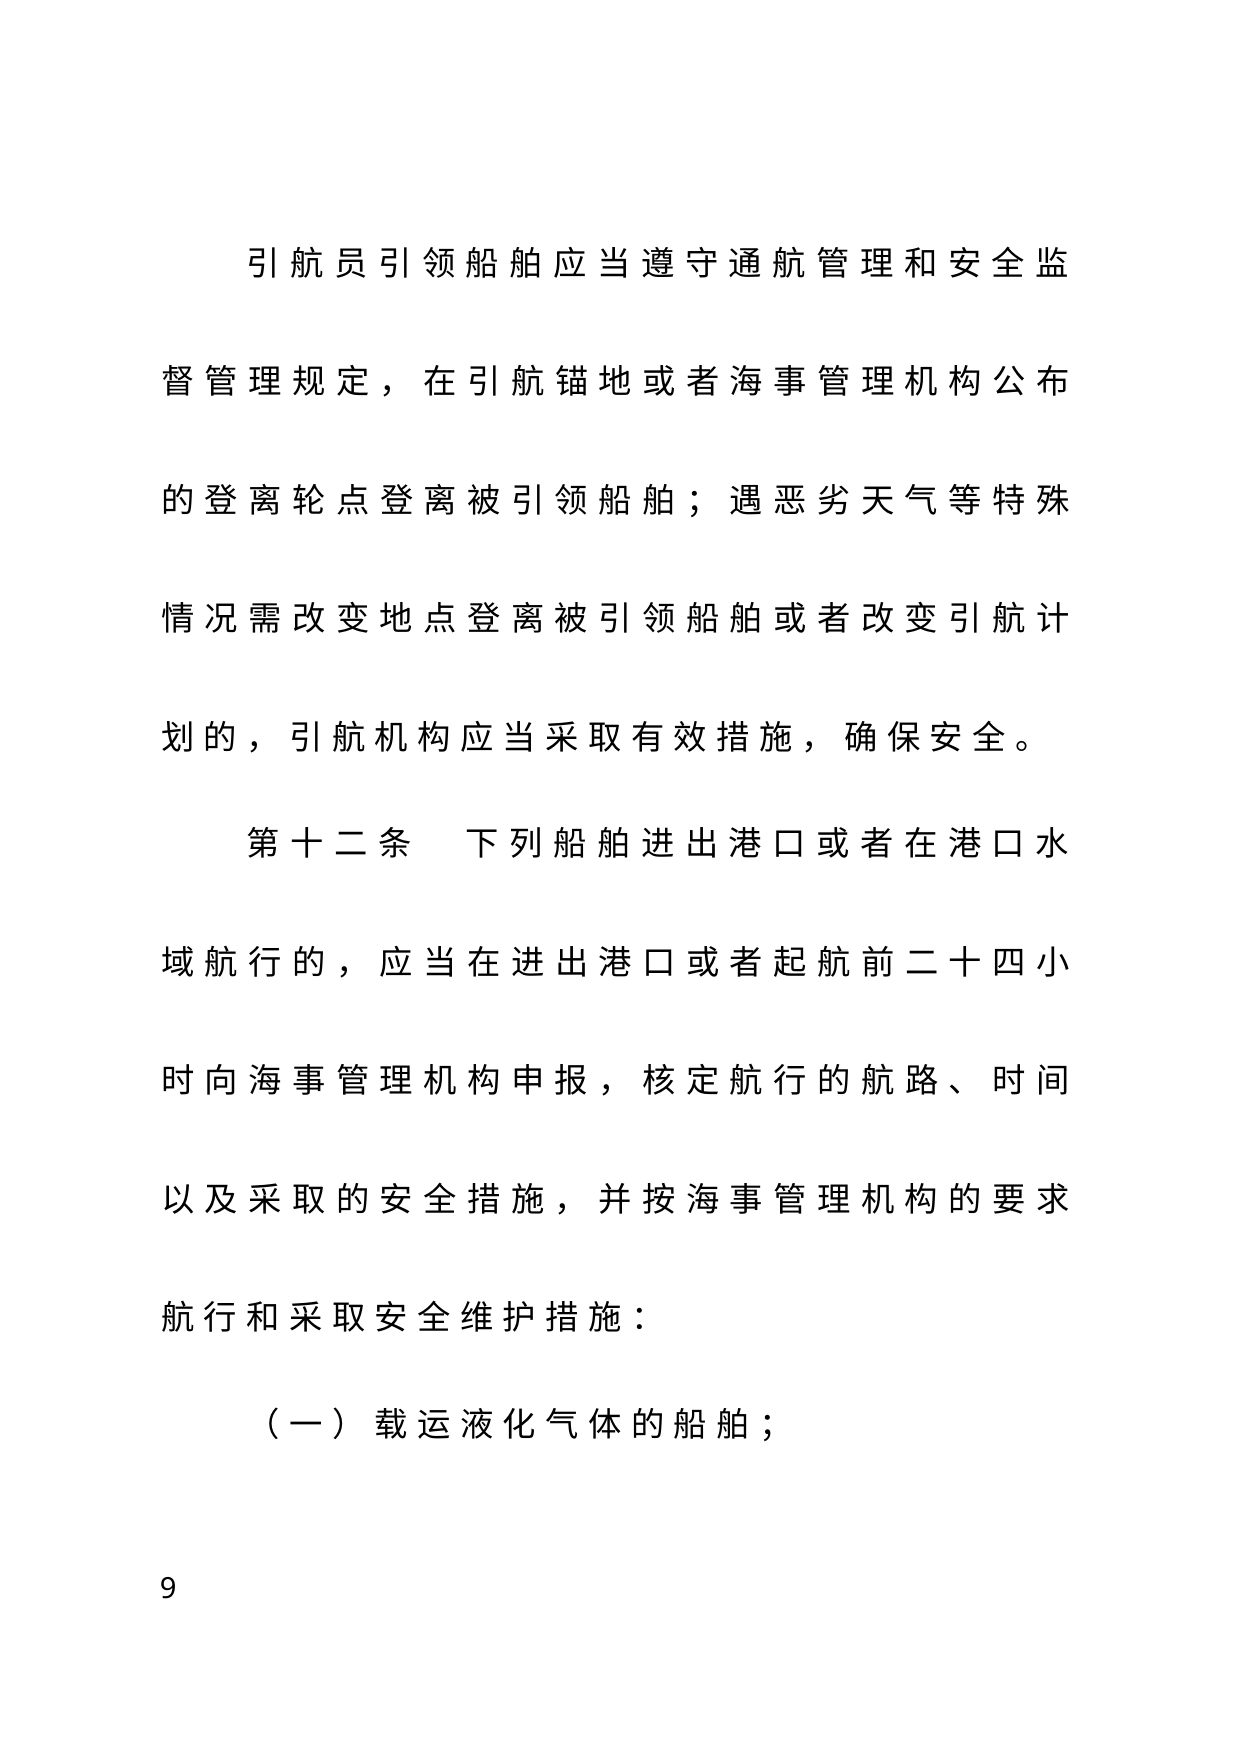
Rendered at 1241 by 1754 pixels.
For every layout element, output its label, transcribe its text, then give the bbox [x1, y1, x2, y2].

text 引航员引领船舶应当遵守通航管理和安全监督管理规定，在引航锚地或者海事管理机构公布的登离轮点登离被引领船舶；遇恶劣天气等特殊情况需改变地点登离被引领船舶或者改变引航计划的，引航机构应当采取有效措施，确保安全。 [161, 213, 1079, 782]
text 第十二条 下列船舶进出港口或者在港口水域航行的，应当在进出港口或者起航前二十四小时向海事管理机构申报，核定航行的航路、时间以及采取的安全措施，并按海事管理机构的要求航行和采取安全维护措施： [161, 794, 1079, 1362]
text （一）载运液化气体的船舶； [161, 1374, 1079, 1469]
